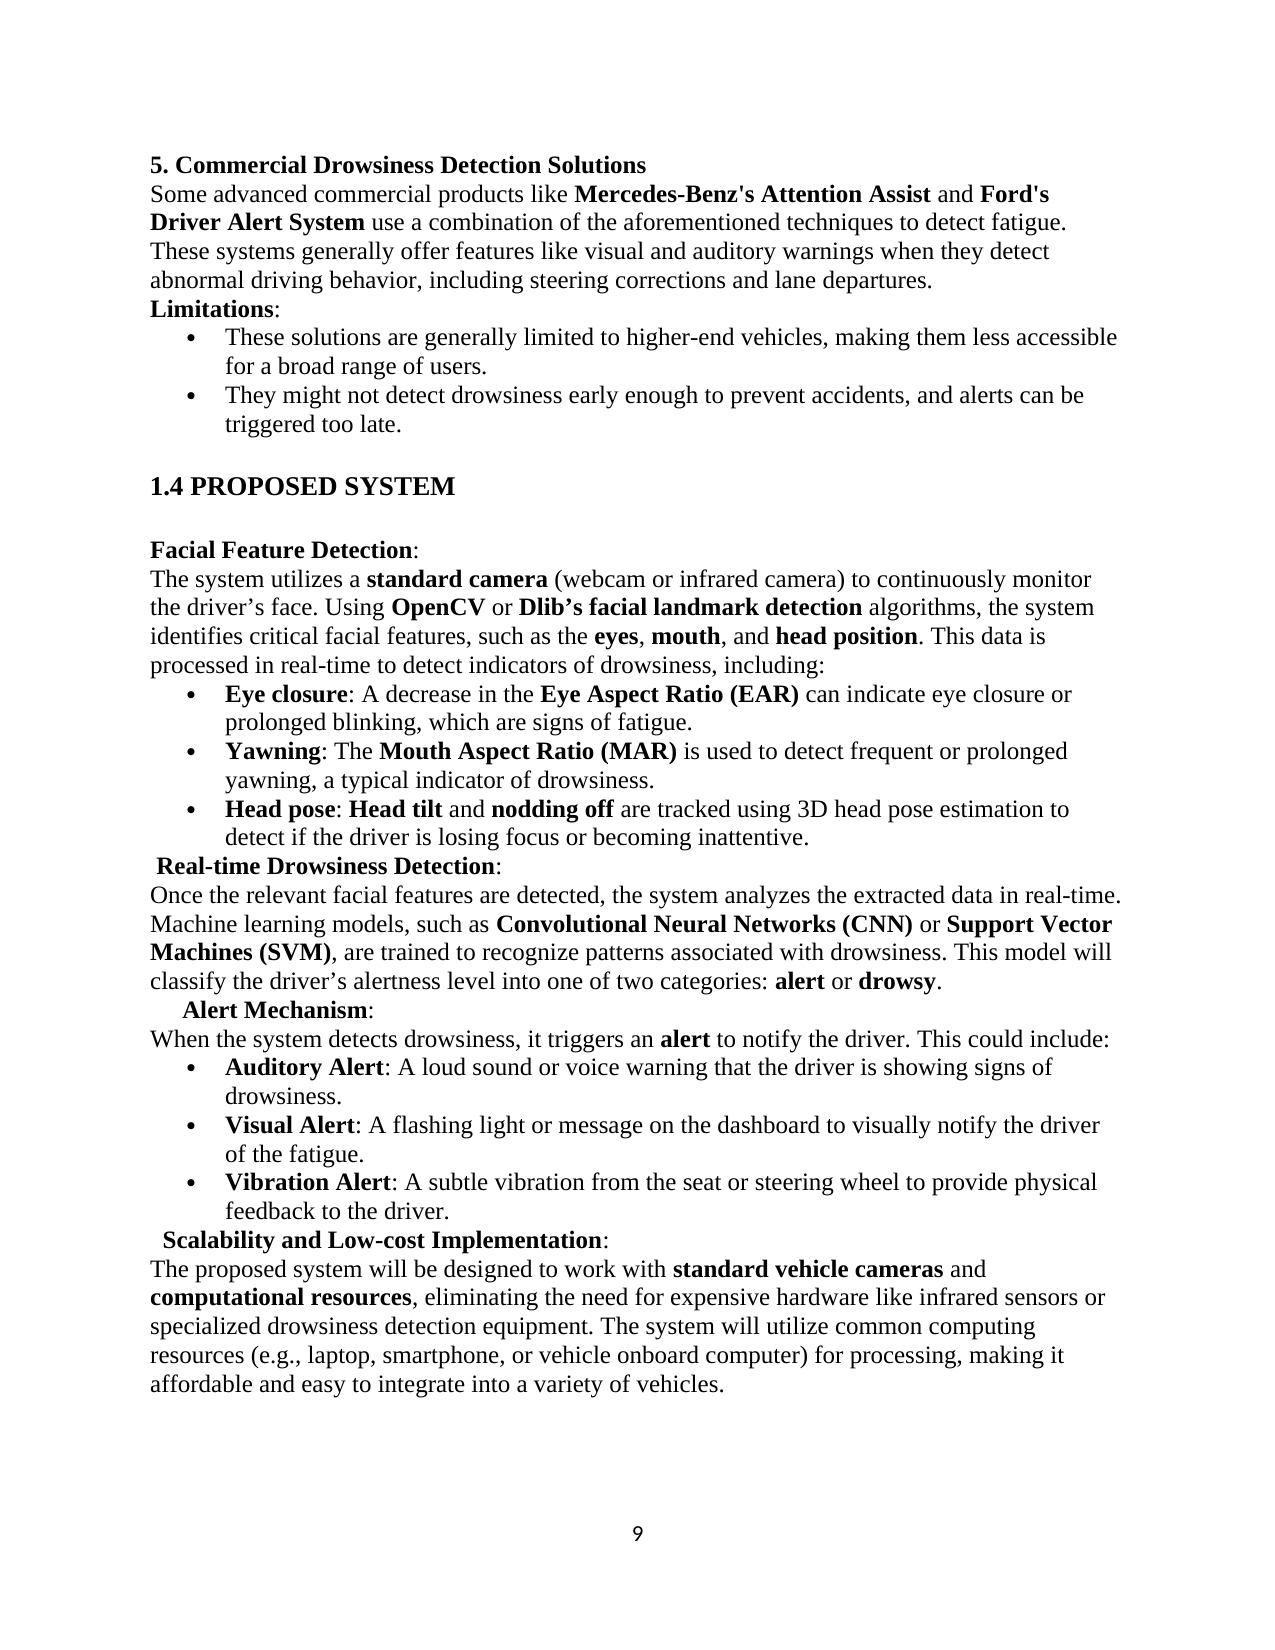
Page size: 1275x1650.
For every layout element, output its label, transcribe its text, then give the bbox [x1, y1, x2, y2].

list Yawning: The Mouth Aspect Ratio (MAR) is used to detect frequent or prolonged yawning, a typical indicator of drowsiness. [187, 736, 1125, 794]
list Head pose: Head tilt and nodding off are tracked using 3D head pose estimation to detect if the driver is losing focus or becoming inattentive. [187, 794, 1125, 851]
list Visual Alert: A flashing light or message on the dashboard to visually notify the driver of the fatigue. [187, 1110, 1125, 1167]
text  Alert Mechanism: When the system detects drowsiness, it triggers an alert to notify the driver. This could include: [150, 995, 1125, 1052]
text Real-time Drowsiness Detection: Once the relevant facial features are detected, the system analyzes the extracted data in real-time. Machine learning models, such as Convolutional Neural Networks (CNN) or Support Vector Machines (SVM), are trained to recognize patterns associated with drowsiness. This model will classify the driver’s alertness level into one of two categories: alert or drowsy. [150, 851, 1125, 995]
text Limitations: [150, 294, 1125, 322]
text 5. Commercial Drowsiness Detection Solutions [150, 150, 1125, 179]
text Scalability and Low-cost Implementation: The proposed system will be designed to work with standard vehicle cameras and computational resources, eliminating the need for expensive hardware like infrared sensors or specialized drowsiness detection equipment. The system will utilize common computing resources (e.g., laptop, smartphone, or vehicle onboard computer) for processing, making it affordable and easy to integrate into a variety of vehicles. [150, 1225, 1125, 1397]
list They might not detect drowsiness early enough to prevent accidents, and alerts can be triggered too late. [187, 380, 1125, 437]
list Vibration Alert: A subtle vibration from the seat or steering wheel to provide physical feedback to the driver. [187, 1167, 1125, 1225]
list These solutions are generally limited to higher-end vehicles, making them less accessible for a broad range of users. [187, 322, 1125, 380]
text Facial Feature Detection: The system utilizes a standard camera (webcam or infrared camera) to continuously monitor the driver’s face. Using OpenCV or Dlib’s facial landmark detection algorithms, the system identifies critical facial features, such as the eyes, mouth, and head position. This data is processed in real-time to detect indicators of drowsiness, including: [150, 535, 1125, 679]
list Eye closure: A decrease in the Eye Aspect Ratio (EAR) can indicate eye closure or prolonged blinking, which are signs of fatigue. [187, 679, 1125, 736]
subtitle 1.4 PROPOSED SYSTEM [149, 470, 1125, 502]
text Some advanced commercial products like Mercedes-Benz's Attention Assist and Ford's Driver Alert System use a combination of the aforementioned techniques to detect fatigue. These systems generally offer features like visual and auditory warnings when they detect abnormal driving behavior, including steering corrections and lane departures. [150, 179, 1125, 294]
list Auditory Alert: A loud sound or voice warning that the driver is showing signs of drowsiness. [187, 1052, 1125, 1110]
